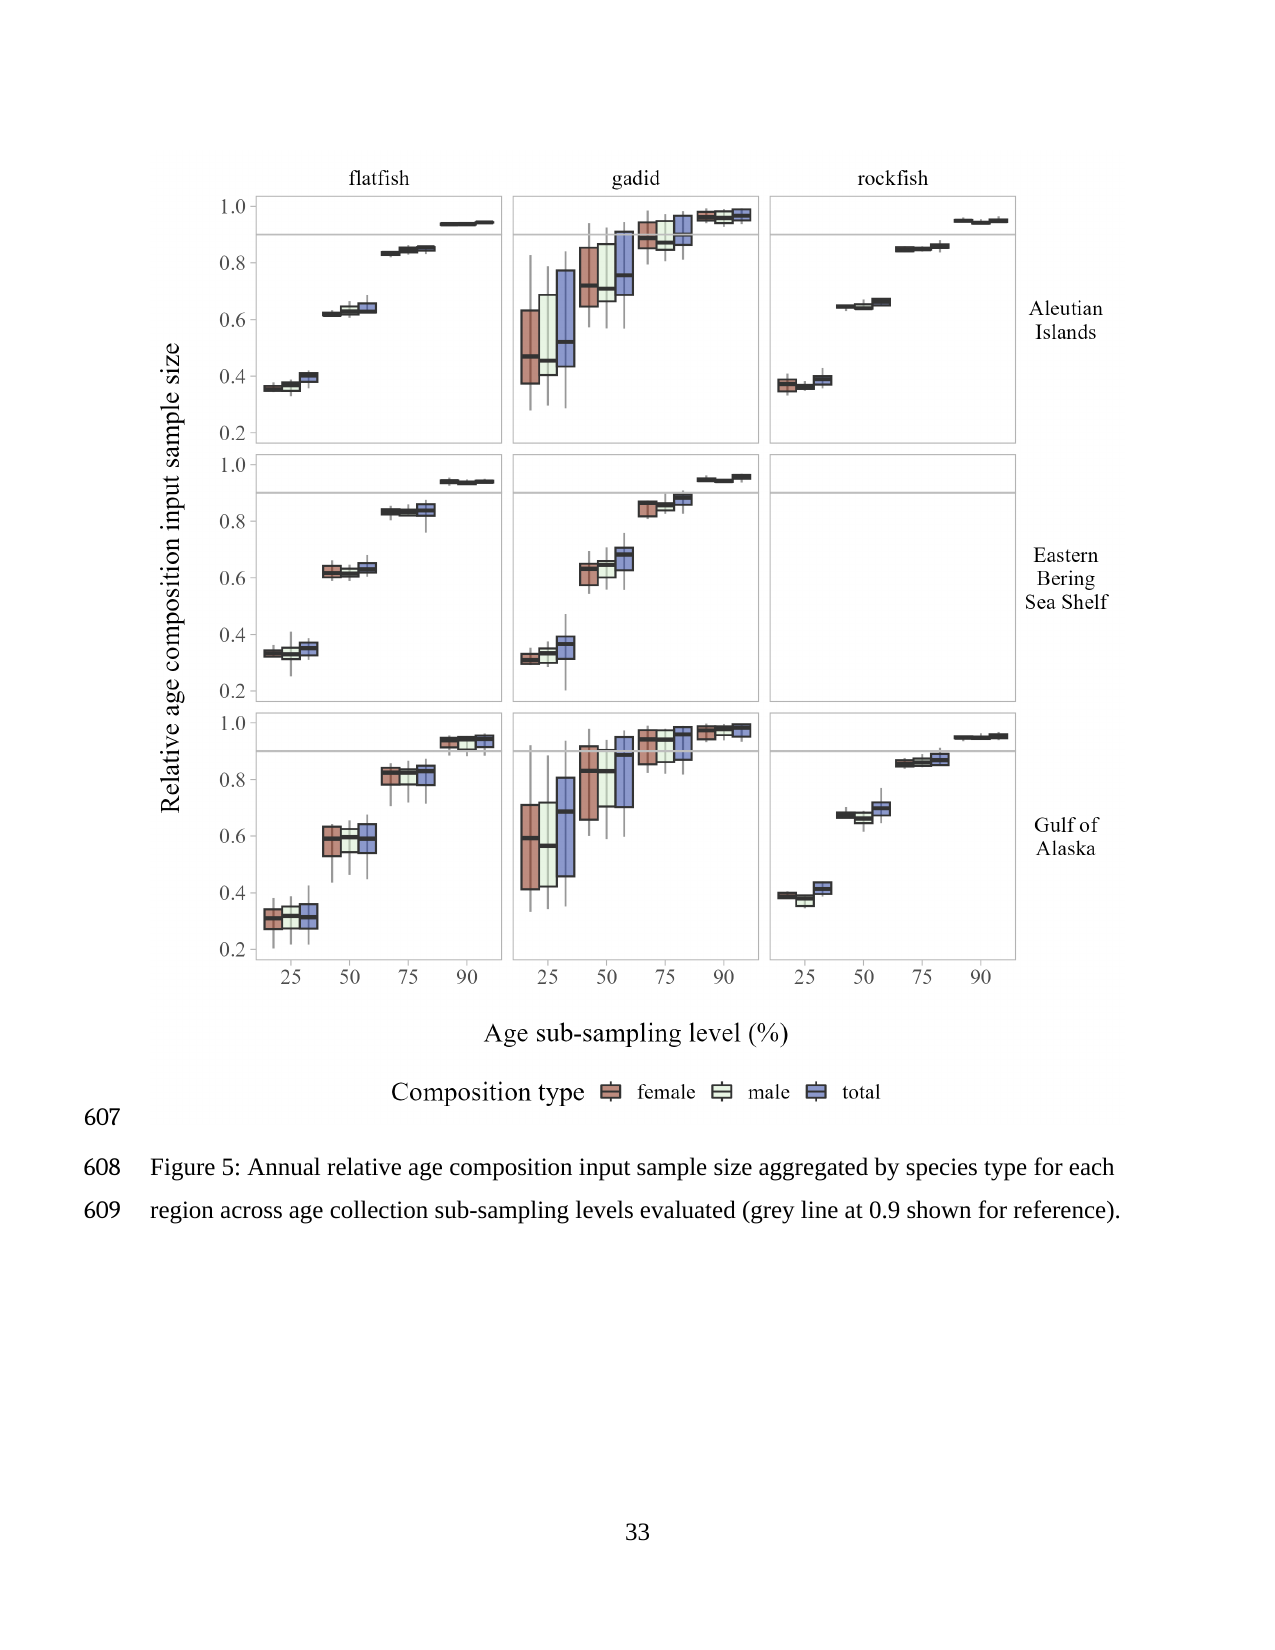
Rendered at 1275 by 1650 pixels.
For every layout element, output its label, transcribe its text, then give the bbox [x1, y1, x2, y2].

text Figure 5: Annual relative age composition input sample size aggregated by species type for each region across age collection sub-sampling levels evaluated (grey line at 0.9 shown for reference). [150, 1152, 1125, 1224]
picture [150, 150, 1125, 1125]
